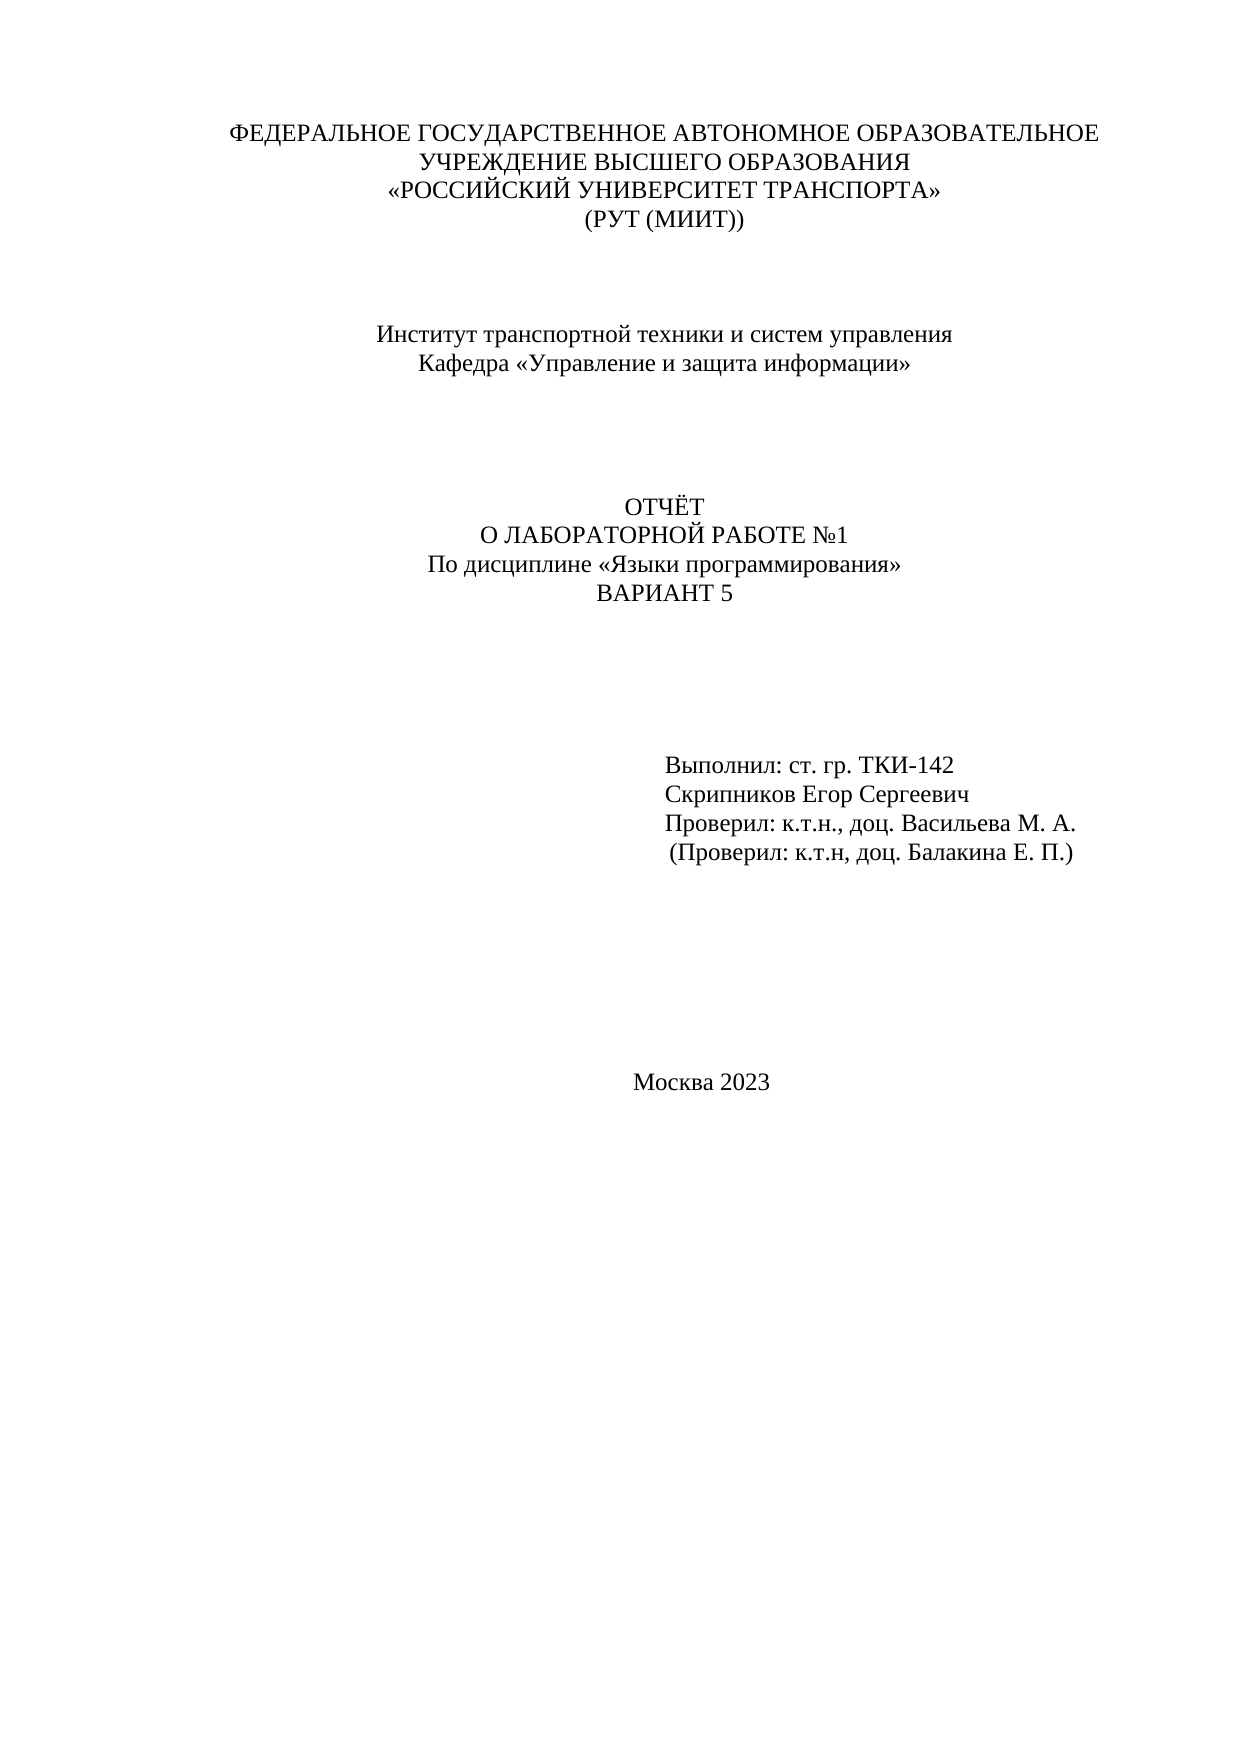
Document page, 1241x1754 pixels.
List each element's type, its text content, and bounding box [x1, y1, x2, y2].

text ОТЧЁТ О ЛАБОРАТОРНОЙ РАБОТЕ №1 [177, 492, 1152, 549]
text Выполнил: ст. гр. ТКИ-142 [177, 751, 1152, 779]
text Кафедра «Управление и защита информации» [177, 348, 1152, 377]
text По дисциплине «Языки программирования» [177, 549, 1152, 578]
text Скрипников Егор Сергеевич [177, 779, 1152, 808]
text Институт транспортной техники и систем управления [177, 319, 1152, 348]
text (Проверил: к.т.н, доц. Балакина Е. П.) [177, 837, 1152, 866]
text Москва 2023 [177, 1067, 1152, 1096]
text Проверил: к.т.н., доц. Васильева М. А. [177, 808, 1152, 837]
text ФЕДЕРАЛЬНОЕ ГОСУДАРСТВЕННОЕ АВТОНОМНОЕ ОБРАЗОВАТЕЛЬНОЕ УЧРЕЖДЕНИЕ ВЫСШЕГО ОБРАЗОВАНИЯ «РОССИЙСКИЙ УНИВЕРСИТЕТ ТРАНСПОРТА» (РУТ (МИИТ)) [177, 118, 1152, 233]
text ВАРИАНТ 5 [177, 578, 1152, 607]
